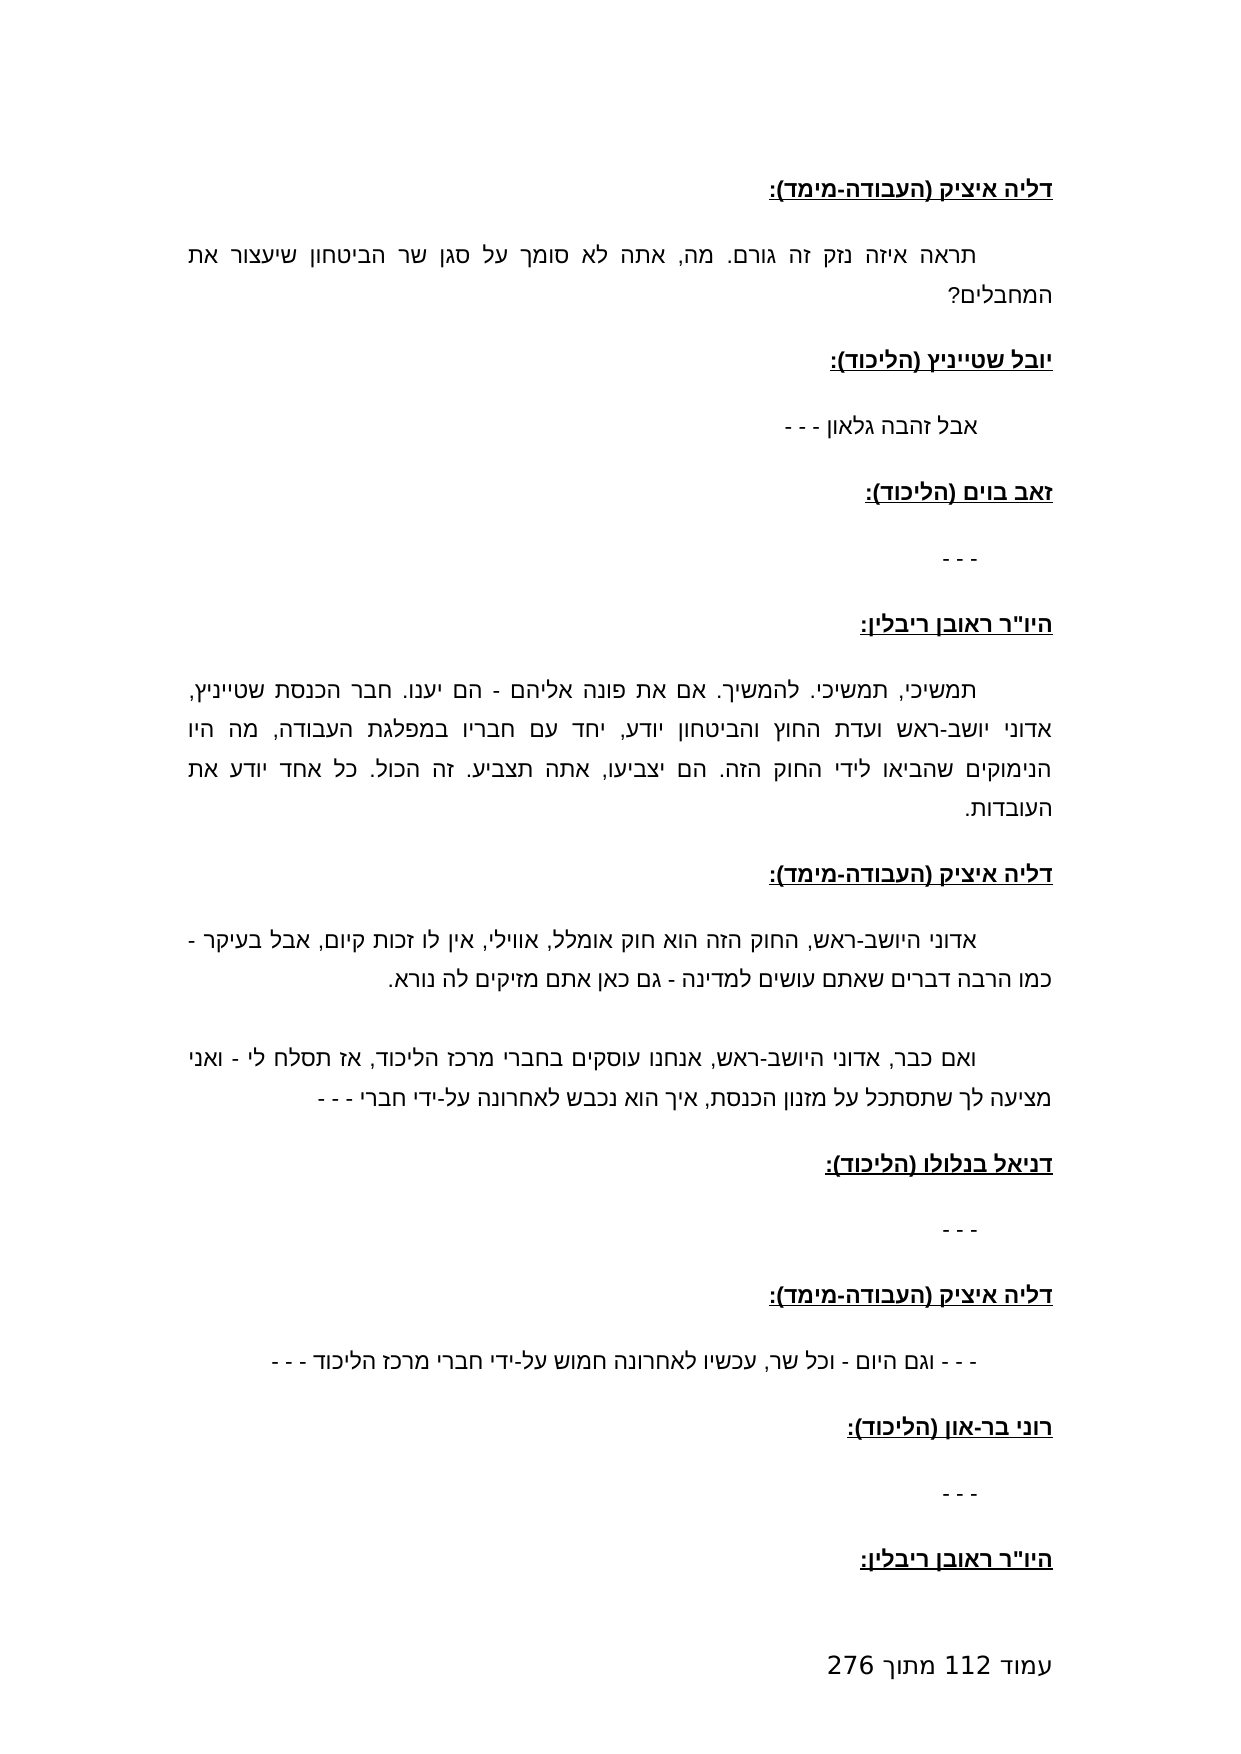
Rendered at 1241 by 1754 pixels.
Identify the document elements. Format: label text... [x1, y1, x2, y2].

text - - - [187, 545, 1053, 571]
text אבל זהבה גלאון - - - [187, 413, 1053, 440]
text תראה איזה נזק זה גורם. מה, אתה לא סומך על סגן שר הביטחון שיעצור את המחבלים? [187, 242, 1053, 308]
text דניאל בנלולו (הליכוד): [187, 1124, 1053, 1177]
text דליה איציק (העבודה-מימד): [187, 834, 1053, 887]
text דליה איציק (העבודה-מימד): [187, 150, 1053, 203]
text זאב בוים (הליכוד): [187, 453, 1053, 506]
text דליה איציק (העבודה-מימד): [187, 1256, 1053, 1308]
text - - - וגם היום - וכל שר, עכשיו לאחרונה חמוש על-ידי חברי מרכז הליכוד - - - [187, 1348, 1053, 1374]
text ואם כבר, אדוני היושב-ראש, אנחנו עוסקים בחברי מרכז הליכוד, אז תסלח לי - ואני מציעה לך שתסתכל על מזנון הכנסת, איך הוא נכבש לאחרונה על-ידי חברי - - - [187, 1045, 1053, 1111]
text רוני בר-און (הליכוד): [187, 1387, 1053, 1440]
text תמשיכי, תמשיכי. להמשיך. אם את פונה אליהם - הם יענו. חבר הכנסת שטייניץ, אדוני יושב-ראש ועדת החוץ והביטחון יודע, יחד עם חבריו במפלגת העבודה, מה היו הנימוקים שהביאו לידי החוק הזה. הם יצביעו, אתה תצביע. זה הכול. כל אחד יודע את העובדות. [187, 677, 1053, 821]
text - - - [187, 1480, 1053, 1506]
text היו"ר ראובן ריבלין: [187, 611, 1053, 637]
text אדוני היושב-ראש, החוק הזה הוא חוק אומלל, אווילי, אין לו זכות קיום, אבל בעיקר - כמו הרבה דברים שאתם עושים למדינה - גם כאן אתם מזיקים לה נורא. [187, 927, 1053, 993]
text - - - [187, 1216, 1053, 1243]
text יובל שטייניץ (הליכוד): [187, 321, 1053, 374]
text היו"ר ראובן ריבלין: [187, 1519, 1053, 1572]
